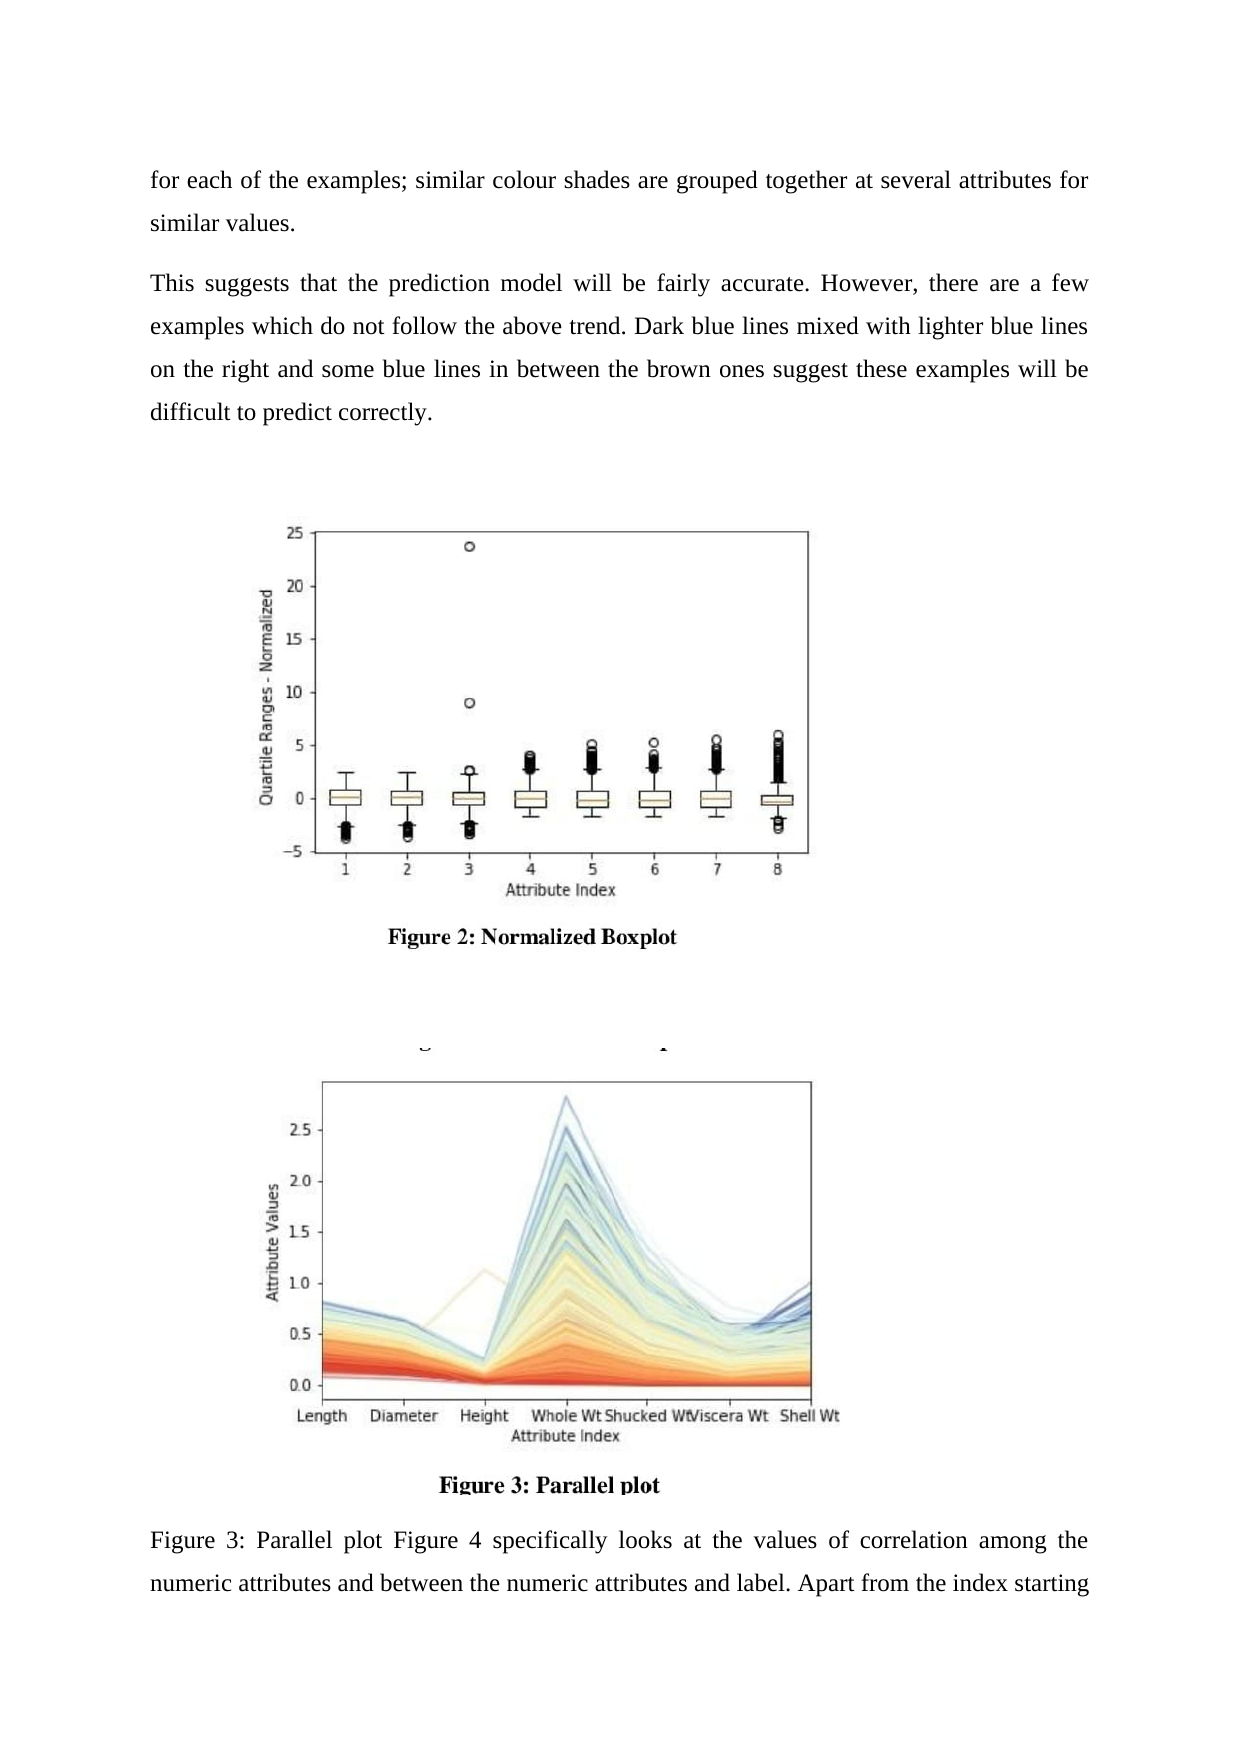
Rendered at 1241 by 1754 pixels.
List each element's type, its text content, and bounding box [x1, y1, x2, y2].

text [150, 1525, 1090, 1597]
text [150, 165, 1090, 237]
picture [243, 516, 878, 958]
text This suggests that the prediction model will be fairly accurate. However, there are a few examples which do not follow the above trend. Dark blue lines mixed with lighter blue lines on the right and some blue lines in between the brown ones suggest these examples will be difficult to predict correctly. [150, 268, 1090, 426]
picture [258, 1048, 872, 1495]
